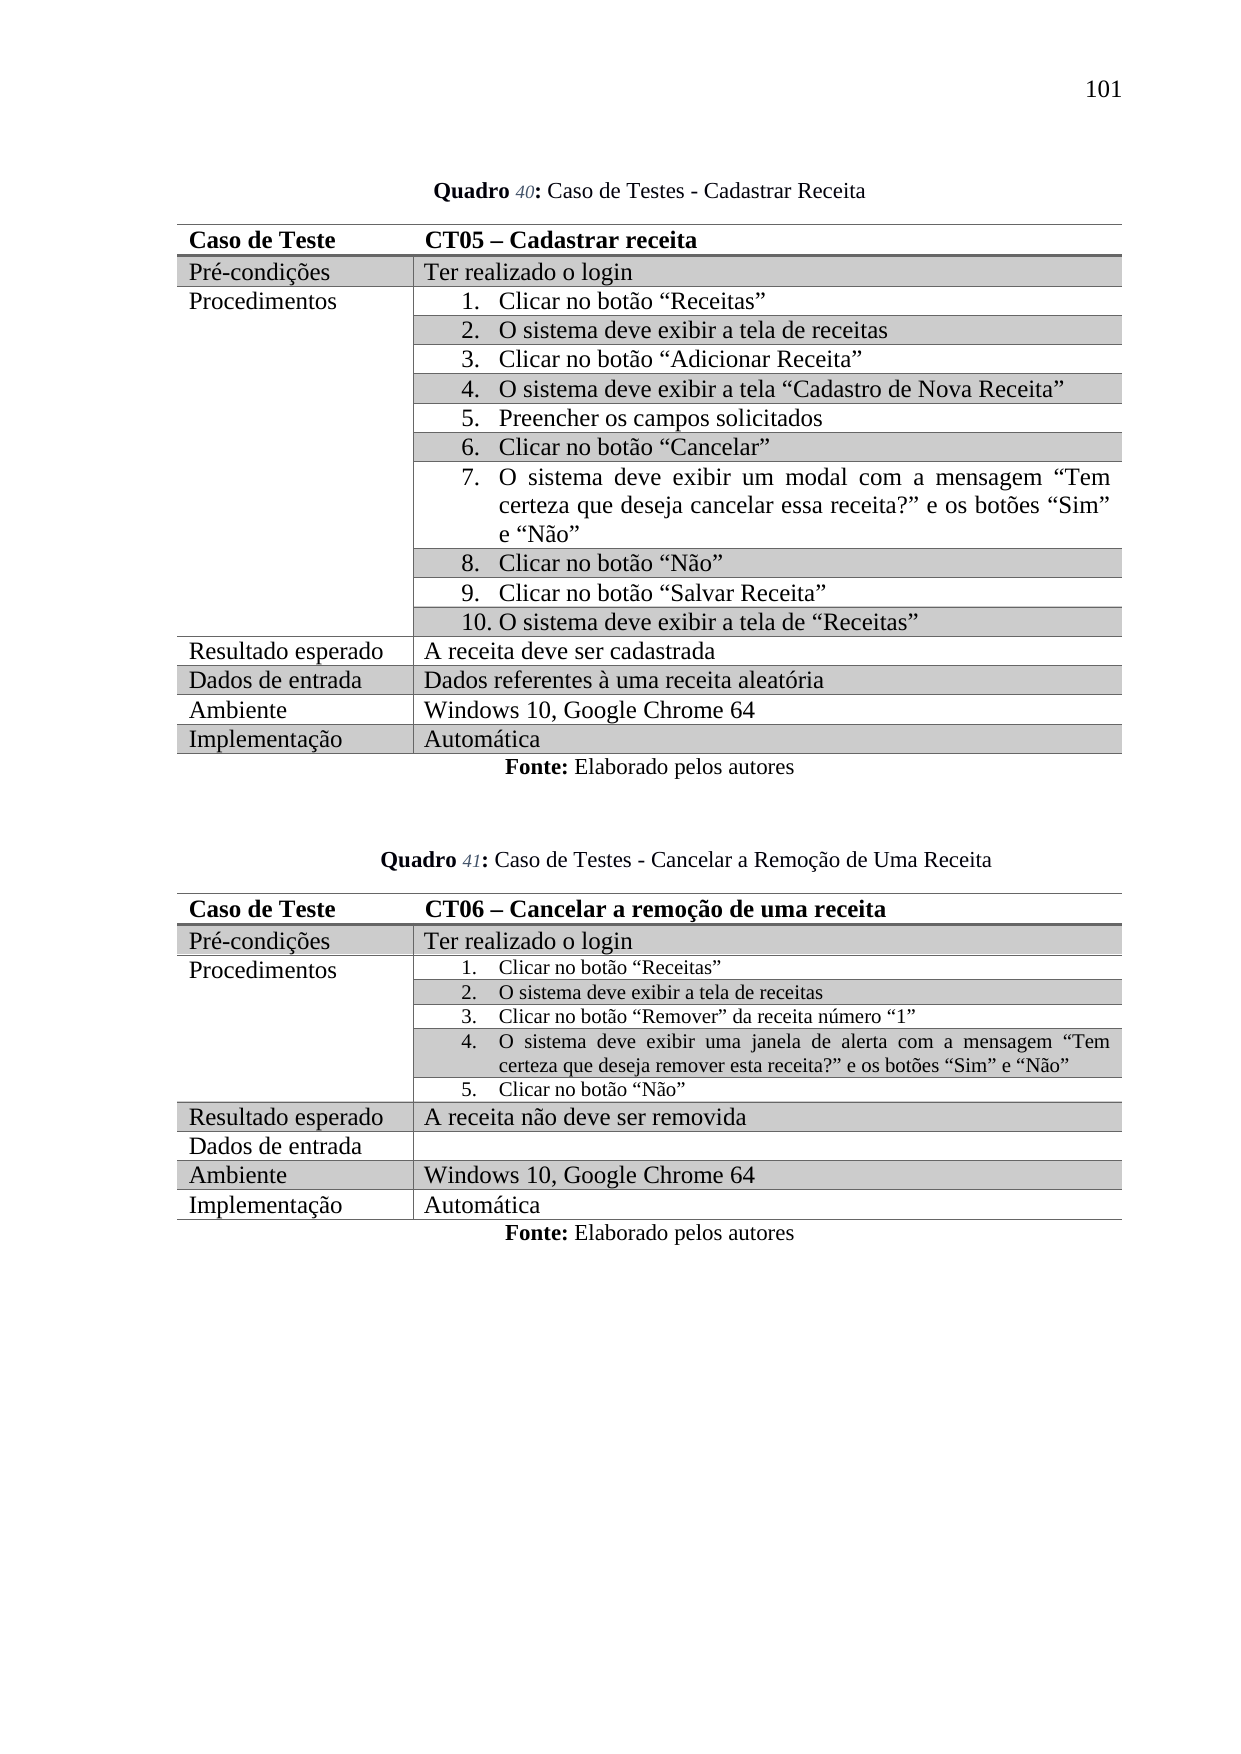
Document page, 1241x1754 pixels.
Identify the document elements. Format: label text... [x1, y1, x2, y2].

table_cell Implementação [177, 1190, 413, 1218]
table_cell Windows 10, Google Chrome 64 [414, 695, 1122, 723]
text Fonte: Elaborado pelos autores [177, 1220, 1122, 1245]
table_header CT05 – Cadastrar receita [413, 225, 1122, 254]
table_cell Procedimentos [177, 287, 413, 636]
table_cell Procedimentos [177, 956, 413, 1101]
table_cell Ter realizado o login [414, 257, 1122, 286]
table_cell Automática [414, 1190, 1122, 1218]
table_cell O sistema deve exibir um modal com a mensagem “Tem certeza que deseja cancelar essa receita?” e os botões “Sim” e “Não” [414, 462, 1122, 548]
table_cell Clicar no botão “Remover” da receita número “1” [414, 1005, 1122, 1028]
table_cell O sistema deve exibir uma janela de alerta com a mensagem “Tem certeza que deseja remover esta receita?” e os botões “Sim” e “Não” [414, 1029, 1122, 1077]
table_cell Pré-condições [177, 257, 413, 286]
table_cell O sistema deve exibir a tela “Cadastro de Nova Receita” [414, 374, 1122, 403]
table_cell Preencher os campos solicitados [414, 404, 1122, 432]
table_cell Dados de entrada [177, 1132, 413, 1160]
table_cell Dados de entrada [177, 666, 413, 694]
table_cell Pré-condições [177, 926, 413, 954]
table_cell Resultado esperado [177, 637, 413, 665]
table_cell Automática [414, 725, 1122, 753]
table_cell Dados referentes à uma receita aleatória [414, 666, 1122, 694]
table_cell Resultado esperado [177, 1103, 413, 1131]
text Quadro 40: Caso de Testes - Cadastrar Receita [177, 177, 1122, 203]
table_cell Ter realizado o login [414, 926, 1122, 954]
table_cell Implementação [177, 725, 413, 753]
table_cell A receita não deve ser removida [414, 1103, 1122, 1131]
table_cell O sistema deve exibir a tela de receitas [414, 316, 1122, 344]
table_cell A receita deve ser cadastrada [414, 637, 1122, 665]
text Fonte: Elaborado pelos autores [177, 754, 1122, 780]
text Quadro 41: Caso de Testes - Cancelar a Remoção de Uma Receita [251, 846, 1122, 872]
table_cell Clicar no botão “Não” [414, 1078, 1122, 1101]
table_cell O sistema deve exibir a tela de “Receitas” [414, 608, 1122, 636]
table_cell Windows 10, Google Chrome 64 [414, 1161, 1122, 1189]
table_cell Clicar no botão “Receitas” [414, 956, 1122, 979]
table_cell Clicar no botão “Salvar Receita” [414, 578, 1122, 606]
table_cell Ambiente [177, 695, 413, 723]
table_cell [414, 1132, 1122, 1160]
table_cell Clicar no botão “Cancelar” [414, 433, 1122, 461]
table_cell Clicar no botão “Não” [414, 549, 1122, 577]
table_cell Clicar no botão “Receitas” [414, 287, 1122, 315]
table_cell O sistema deve exibir a tela de receitas [414, 980, 1122, 1004]
table_cell Clicar no botão “Adicionar Receita” [414, 345, 1122, 373]
table_header Caso de Teste [177, 225, 413, 254]
table_cell Ambiente [177, 1161, 413, 1189]
table_header Caso de Teste [177, 894, 413, 923]
table_header CT06 – Cancelar a remoção de uma receita [413, 894, 1122, 923]
